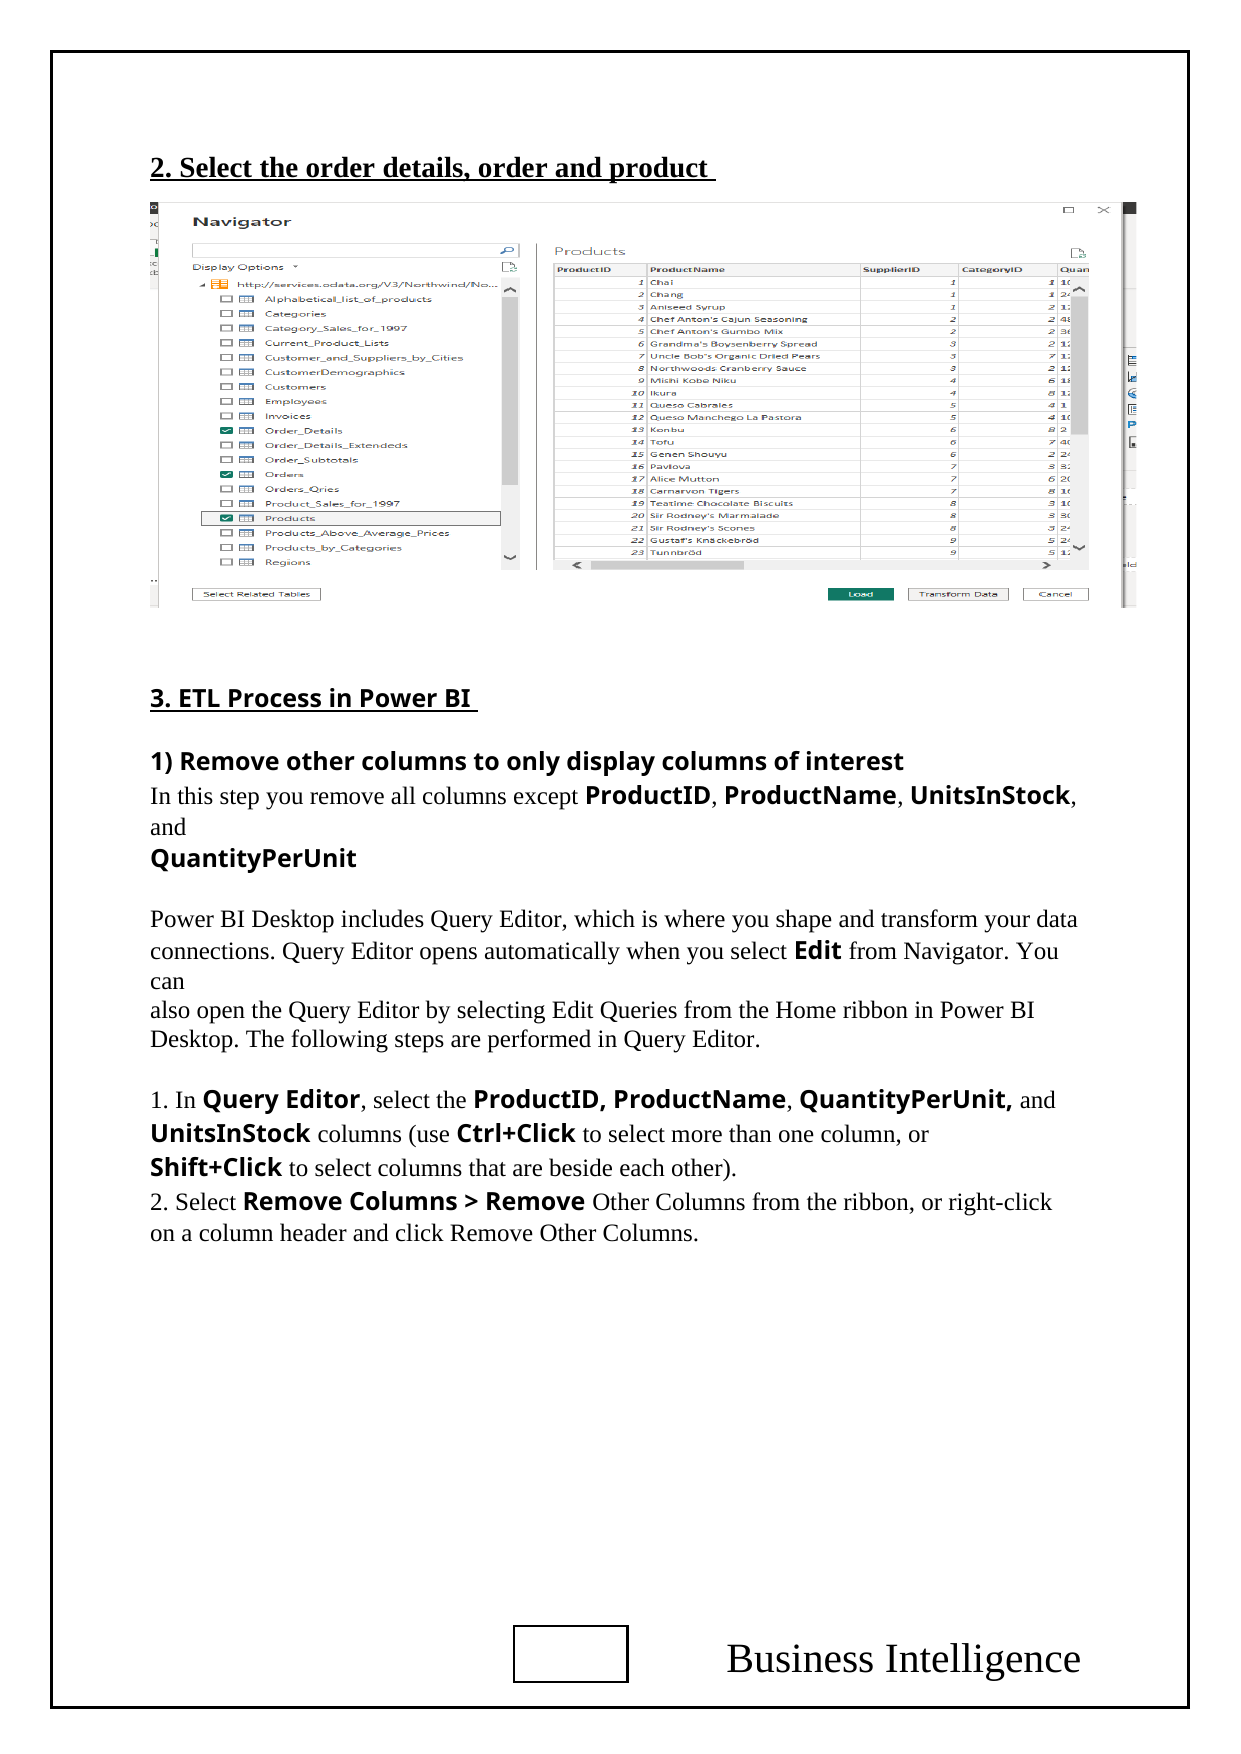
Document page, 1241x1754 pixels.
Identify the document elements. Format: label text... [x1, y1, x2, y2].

text 2. Select the order details, order and product [150, 150, 1090, 183]
text QuantityPerUnit [150, 841, 1090, 875]
text UnitsInStock columns (use Ctrl+Click to select more than one column, or [150, 1116, 1090, 1149]
text on a column header and click Remove Other Columns. [150, 1218, 1090, 1246]
text Desktop. The following steps are performed in Query Editor. [150, 1024, 1090, 1053]
text 1. In Query Editor, select the ProductID, ProductName, QuantityPerUnit, and [150, 1081, 1090, 1116]
text 3. ETL Process in Power BI [150, 681, 1090, 715]
picture [150, 202, 1137, 608]
text also open the Query Editor by selecting Edit Queries from the Home ribbon in Power BI [150, 995, 1090, 1024]
text Power BI Desktop includes Query Editor, which is where you shape and transform your data [150, 904, 1090, 932]
text 2. Select Remove Columns > Remove Other Columns from the ribbon, or right-click [150, 1184, 1090, 1218]
text Shift+Click to select columns that are beside each other). [150, 1149, 1090, 1184]
text In this step you remove all columns except ProductID, ProductName, UnitsInStock, and [150, 778, 1090, 841]
text 1) Remove other columns to only display columns of interest [150, 744, 1090, 778]
text connections. Query Editor opens automatically when you select Edit from Navigator. You can [150, 932, 1090, 995]
